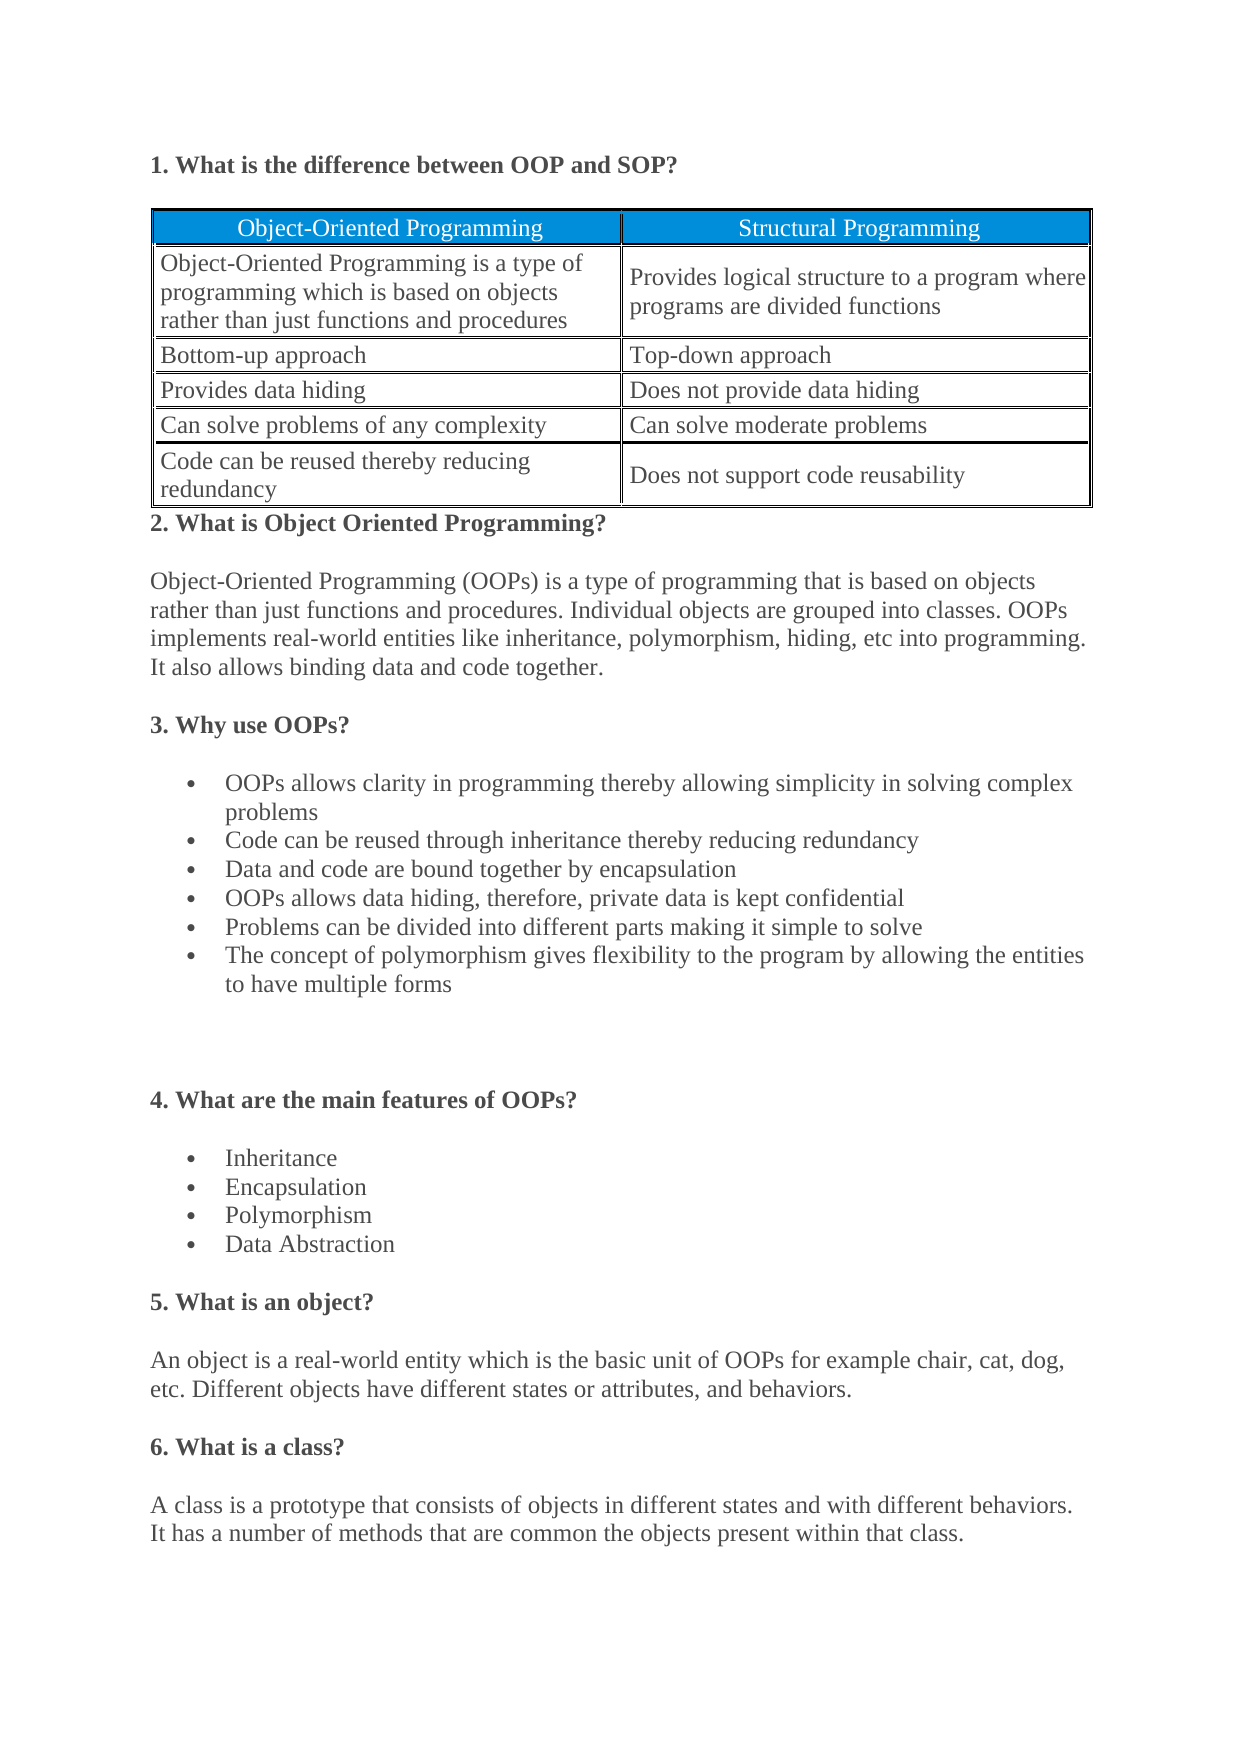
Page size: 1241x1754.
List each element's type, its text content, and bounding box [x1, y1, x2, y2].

table_cell Provides logical structure to a program where programs are divided functions [623, 243, 1090, 336]
table_cell Object-Oriented Programming is a type of programming which is based on objects rather than just functions and procedures [154, 243, 620, 336]
list OOPs allows clarity in programming thereby allowing simplicity in solving complex problems [187, 768, 1090, 826]
list Data and code are bound together by encapsulation [187, 854, 1090, 883]
list The concept of polymorphism gives flexibility to the program by allowing the entities to have multiple forms [187, 941, 1090, 998]
list Polymorphism [187, 1201, 1090, 1229]
text 6. What is a class? [150, 1432, 1090, 1461]
text 4. What are the main features of OOPs? [150, 1085, 1090, 1114]
table_header Object-Oriented Programming [154, 211, 622, 243]
table_cell Does not support code reusability [622, 441, 1089, 505]
list Code can be reused through inheritance thereby reducing redundancy [187, 826, 1090, 854]
table_cell Does not provide data hiding [622, 371, 1091, 406]
text 5. What is an object? [150, 1287, 1090, 1316]
table_cell Code can be reused thereby reducing redundancy [154, 441, 622, 505]
list Encapsulation [187, 1172, 1090, 1201]
list OOPs allows data hiding, therefore, private data is kept confidential [187, 883, 1090, 912]
list Data Abstraction [187, 1229, 1090, 1258]
text 3. Why use OOPs? [150, 710, 1090, 739]
text An object is a real-world entity which is the basic unit of OOPs for example chair, cat, dog, etc. Different objects have different states or attributes, and behaviors. [150, 1345, 1090, 1403]
text Object-Oriented Programming (OOPs) is a type of programming that is based on objects rather than just functions and procedures. Individual objects are grouped into classes. OOPs implements real-world entities like inheritance, polymorphism, hiding, etc into programming. It also allows binding data and code together. [150, 566, 1090, 681]
list Inheritance [187, 1143, 1090, 1172]
table_cell Bottom-up approach [152, 336, 622, 371]
text 2. What is Object Oriented Programming? [150, 508, 1090, 537]
table_cell Top-down approach [622, 336, 1091, 371]
table_header Structural Programming [622, 211, 1089, 243]
list Problems can be divided into different parts making it simple to solve [187, 912, 1090, 941]
text A class is a prototype that consists of objects in different states and with different behaviors. It has a number of methods that are common the objects present within that class. [150, 1490, 1090, 1547]
table_cell Provides data hiding [152, 371, 622, 406]
text 1. What is the difference between OOP and SOP? [150, 150, 1090, 179]
table_cell Can solve moderate problems [622, 406, 1091, 441]
table_cell Can solve problems of any complexity [152, 406, 622, 441]
